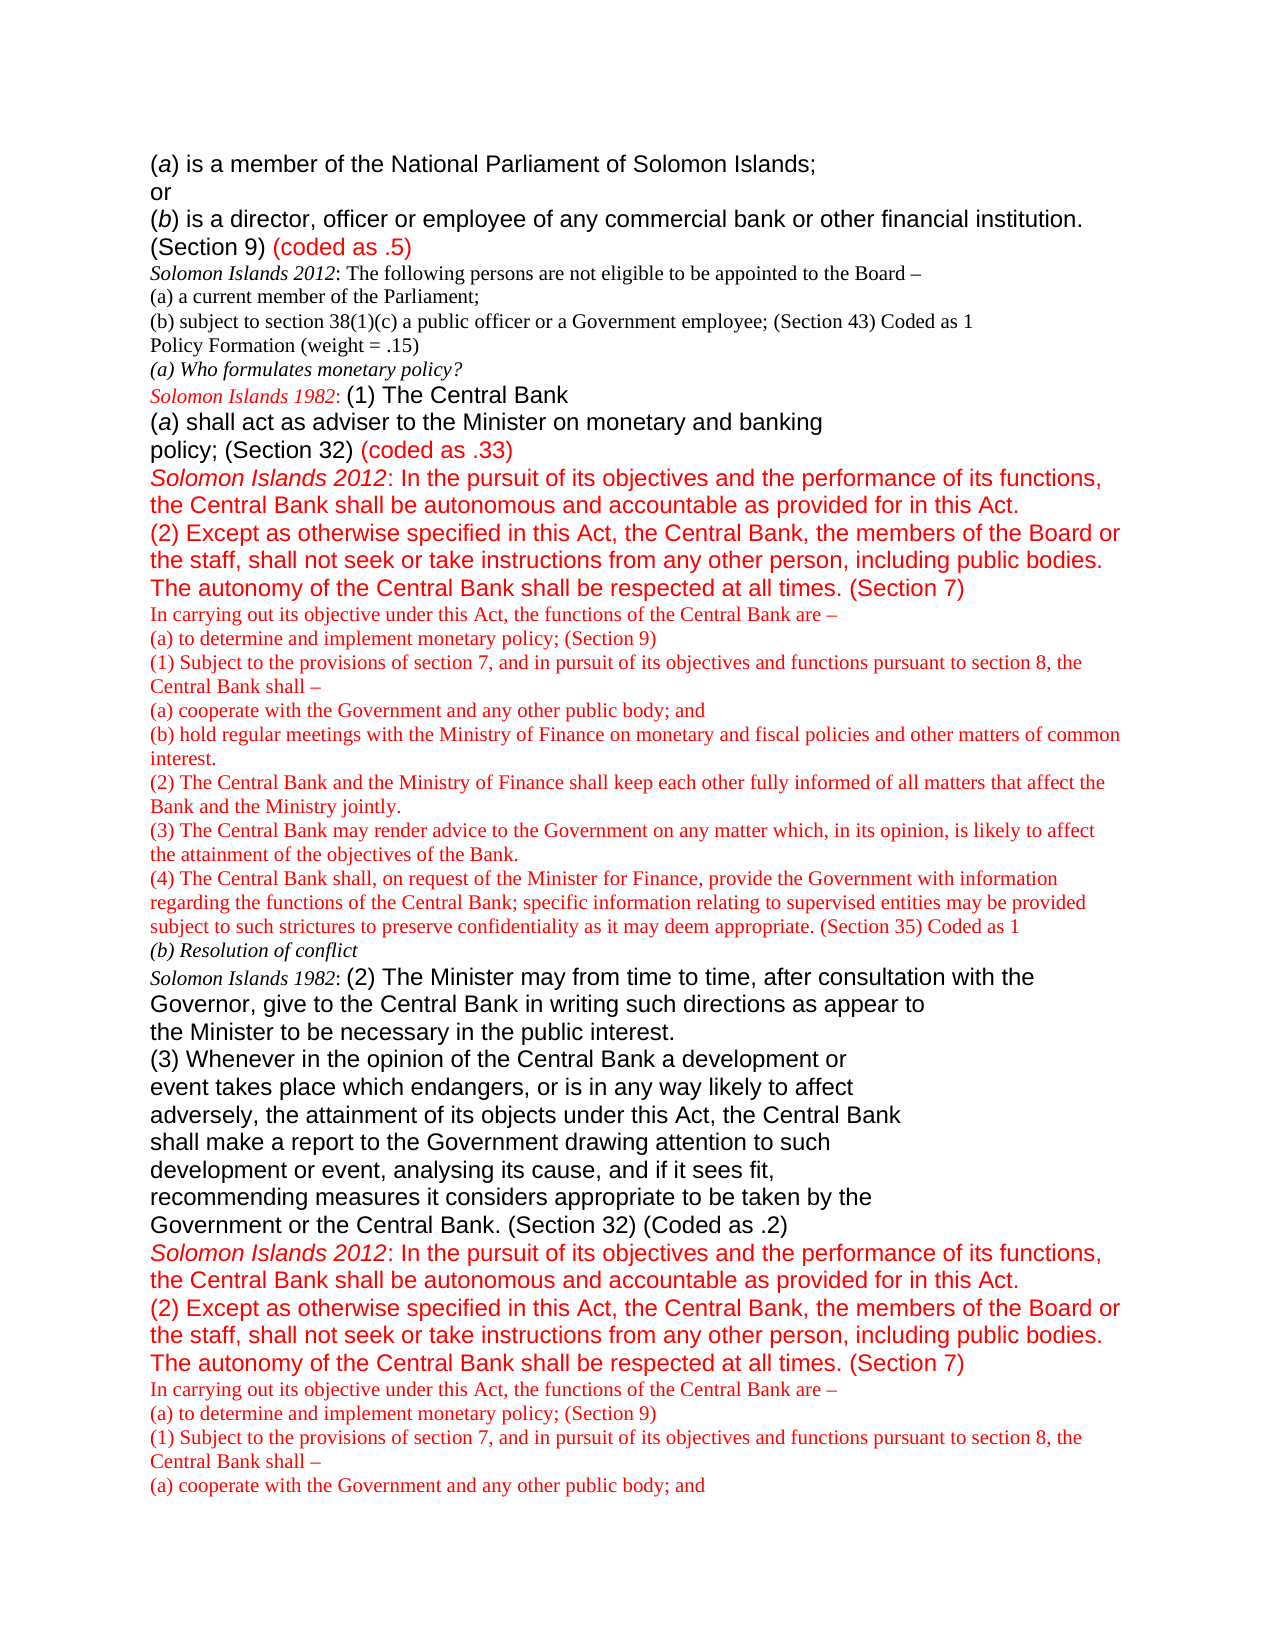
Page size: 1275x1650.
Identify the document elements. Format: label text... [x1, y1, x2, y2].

text (2) Except as otherwise specified in this Act, the Central Bank, the members of the Board or the staff, shall not seek or take instructions from any other person, including public bodies. The autonomy of the Central Bank shall be respected at all times. (Section 7) [150, 519, 1125, 602]
text (a) to determine and implement monetary policy; (Section 9) [150, 1401, 1125, 1425]
text (b) hold regular meetings with the Ministry of Finance on monetary and fiscal policies and other matters of common interest. [150, 722, 1125, 770]
text Solomon Islands 2012: In the pursuit of its objectives and the performance of its functions, the Central Bank shall be autonomous and accountable as provided for in this Act. [150, 463, 1125, 519]
text event takes place which endangers, or is in any way likely to affect [150, 1073, 1125, 1101]
text (a) to determine and implement monetary policy; (Section 9) [150, 626, 1125, 650]
text Solomon Islands 2012: The following persons are not eligible to be appointed to the Board – [150, 260, 1125, 284]
text (3) The Central Bank may render advice to the Government on any matter which, in its opinion, is likely to affect the attainment of the objectives of the Bank. [150, 818, 1125, 866]
text (1) Subject to the provisions of section 7, and in pursuit of its objectives and functions pursuant to section 8, the Central Bank shall – [150, 1425, 1125, 1473]
text Solomon Islands 1982: (1) The Central Bank (a) shall act as adviser to the Minister on monetary and banking [150, 381, 1125, 436]
text Solomon Islands 2012: In the pursuit of its objectives and the performance of its functions, the Central Bank shall be autonomous and accountable as provided for in this Act. [150, 1238, 1125, 1294]
text (a) a current member of the Parliament; [150, 284, 1125, 308]
text (3) Whenever in the opinion of the Central Bank a development or [150, 1045, 1125, 1073]
text (b) is a director, officer or employee of any commercial bank or other financial institution. (Section 9) (coded as .5) [150, 205, 1125, 260]
text or [150, 178, 1125, 205]
text (a) Who formulates monetary policy? [150, 357, 1125, 381]
text Government or the Central Bank. (Section 32) (Coded as .2) [150, 1211, 1125, 1238]
text In carrying out its objective under this Act, the functions of the Central Bank are – [150, 1377, 1125, 1401]
text (1) Subject to the provisions of section 7, and in pursuit of its objectives and functions pursuant to section 8, the Central Bank shall – [150, 650, 1125, 698]
text Governor, give to the Central Bank in writing such directions as appear to [150, 990, 1125, 1018]
text Policy Formation (weight = .15) [150, 333, 1125, 357]
text (2) Except as otherwise specified in this Act, the Central Bank, the members of the Board or the staff, shall not seek or take instructions from any other person, including public bodies. The autonomy of the Central Bank shall be respected at all times. (Section 7) [150, 1294, 1125, 1377]
text (b) Resolution of conflict [150, 938, 1125, 962]
text shall make a report to the Government drawing attention to such [150, 1128, 1125, 1156]
text In carrying out its objective under this Act, the functions of the Central Bank are – [150, 602, 1125, 626]
text the Minister to be necessary in the public interest. [150, 1018, 1125, 1045]
text (a) cooperate with the Government and any other public body; and [150, 698, 1125, 722]
text (4) The Central Bank shall, on request of the Minister for Finance, provide the Government with information regarding the functions of the Central Bank; specific information relating to supervised entities may be provided subject to such strictures to preserve confidentiality as it may deem appropriate. (Section 35) Coded as 1 [150, 866, 1125, 938]
text Solomon Islands 1982: (2) The Minister may from time to time, after consultation with the [150, 962, 1125, 990]
text (a) cooperate with the Government and any other public body; and [150, 1473, 1125, 1497]
text (a) is a member of the National Parliament of Solomon Islands; [150, 150, 1125, 178]
text adversely, the attainment of its objects under this Act, the Central Bank [150, 1101, 1125, 1128]
text development or event, analysing its cause, and if it sees fit, [150, 1156, 1125, 1183]
text recommending measures it considers appropriate to be taken by the [150, 1183, 1125, 1211]
text (b) subject to section 38(1)(c) a public officer or a Government employee; (Section 43) Coded as 1 [150, 308, 1125, 333]
text (2) The Central Bank and the Ministry of Finance shall keep each other fully informed of all matters that affect the Bank and the Ministry jointly. [150, 770, 1125, 818]
text policy; (Section 32) (coded as .33) [150, 436, 1125, 463]
